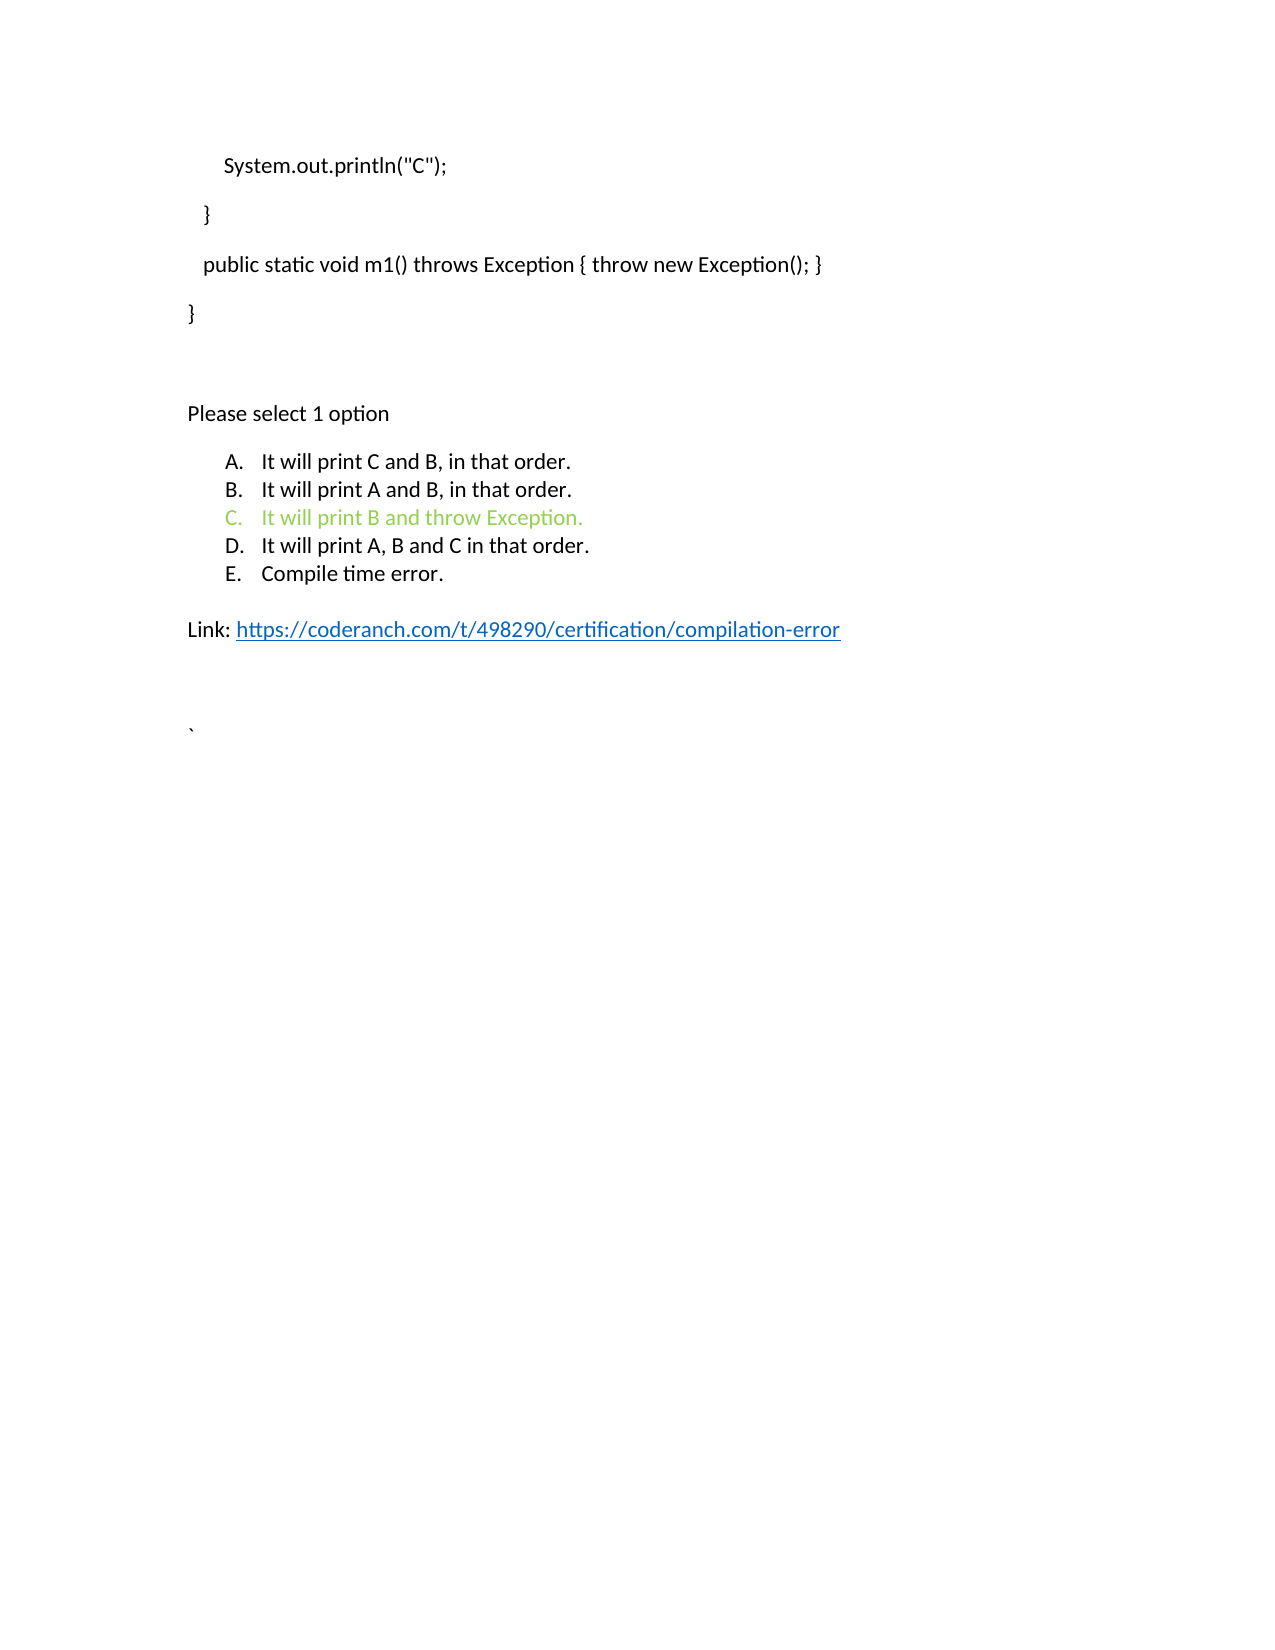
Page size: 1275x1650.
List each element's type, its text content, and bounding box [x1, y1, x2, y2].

list It will print B and throw Exception. [225, 503, 1087, 532]
text Link: https://coderanch.com/t/498290/certification/compilation-error [187, 616, 1087, 644]
list It will print C and B, in that order. [225, 447, 1087, 476]
text public static void m1() throws Exception { throw new Exception(); } [187, 249, 1087, 278]
text } [187, 299, 1087, 327]
list It will print A and B, in that order. [225, 476, 1087, 503]
text Please select 1 option [187, 398, 1087, 427]
text ` [187, 721, 1087, 750]
text System.out.println("C"); [187, 150, 1087, 179]
list It will print A, B and C in that order. [225, 532, 1087, 559]
list Compile time error. [225, 559, 1087, 588]
text } [187, 199, 1087, 228]
